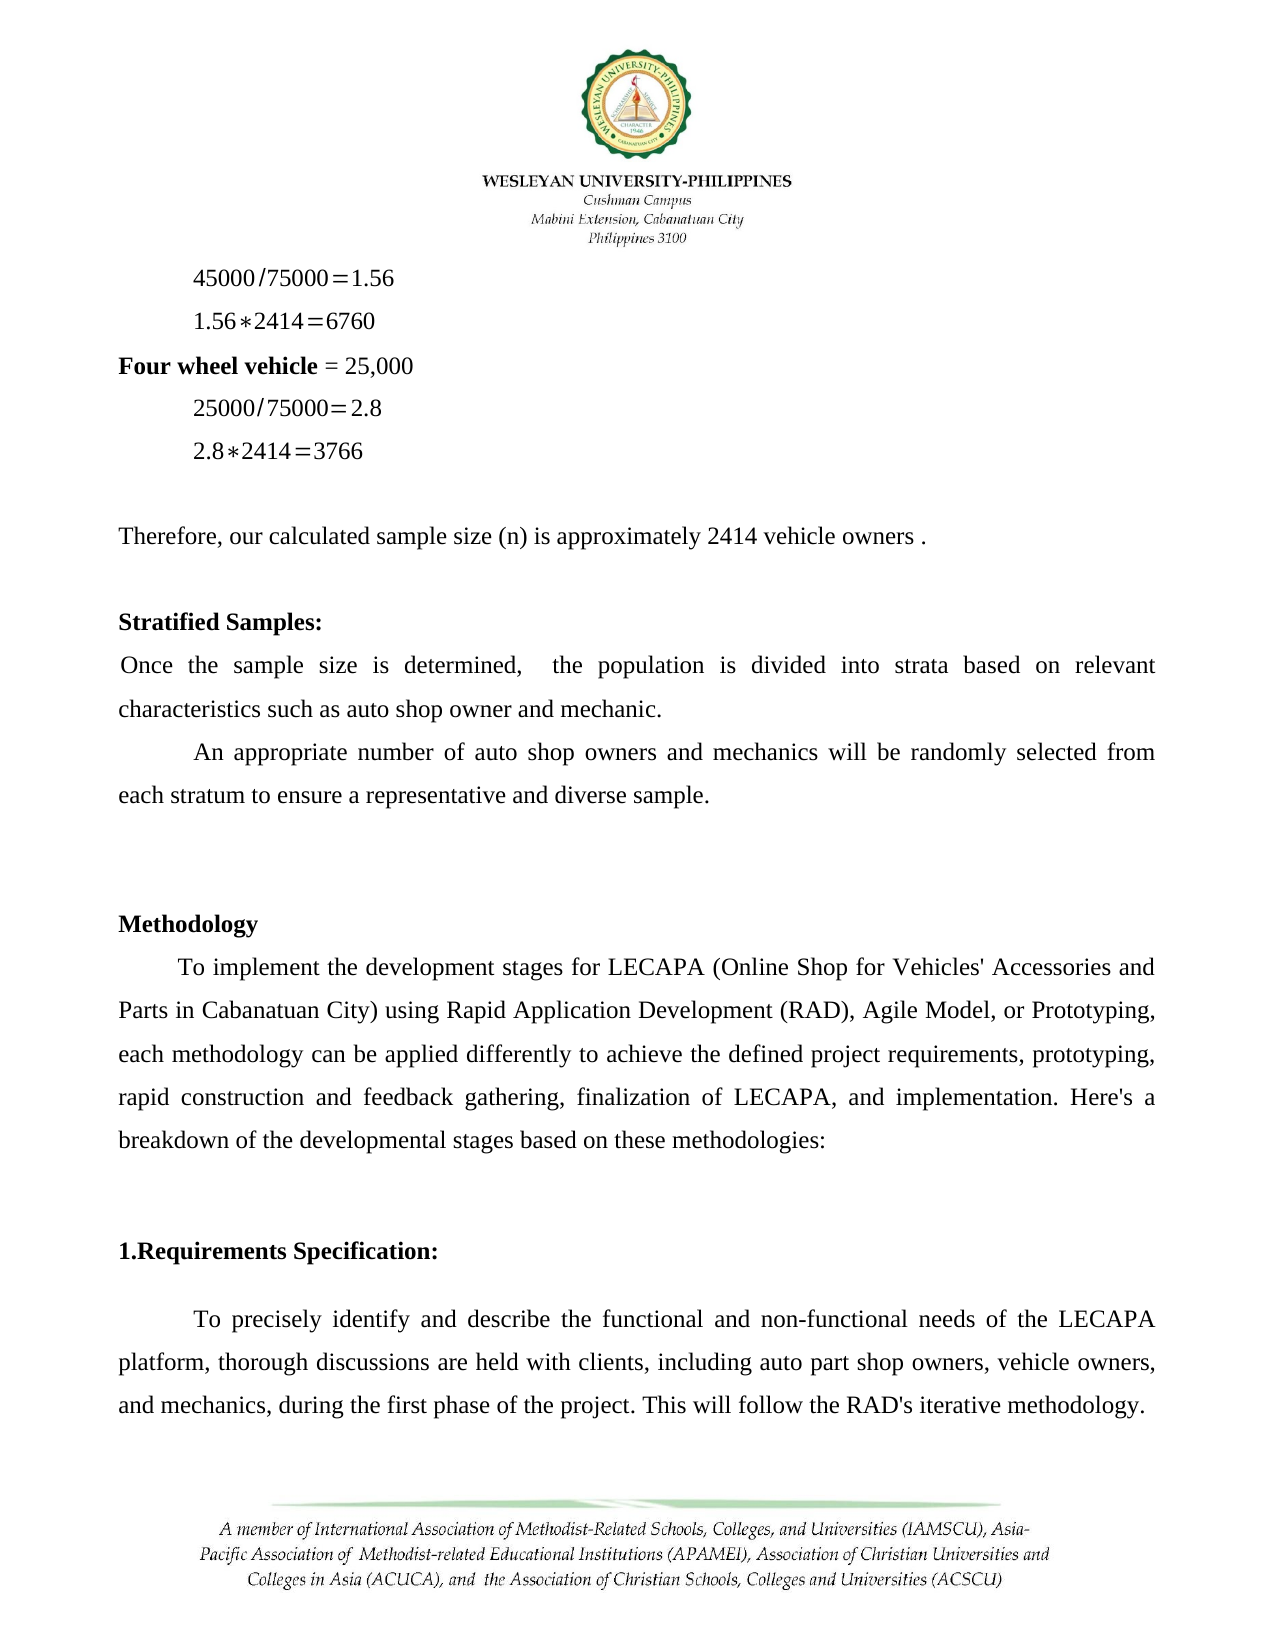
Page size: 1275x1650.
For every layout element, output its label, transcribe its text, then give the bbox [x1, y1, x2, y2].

picture [146, 30, 1127, 264]
picture [137, 1466, 1113, 1623]
text To precisely identify and describe the functional and non-functional needs of the LECAPA platform, thorough discussions are held with clients, including auto part shop owners, vehicle owners, and mechanics, during the first phase of the project. This will follow the RAD's iterative methodology. [118, 1304, 1157, 1419]
text 1.Requirements Specification: [118, 1236, 1157, 1265]
text To implement the development stages for LECAPA (Online Shop for Vehicles' Accessories and Parts in Cabanatuan City) using Rapid Application Development (RAD), Agile Model, or Prototyping, each methodology can be applied differently to achieve the defined project requirements, prototyping, rapid construction and feedback gathering, finalization of LECAPA, and implementation. Here's a breakdown of the developmental stages based on these methodologies: [118, 952, 1157, 1154]
text Four wheel vehicle = 25,000 [118, 351, 1157, 380]
text Therefore, our calculated sample size (n) is approximately 2414 vehicle owners . [118, 521, 1157, 550]
text An appropriate number of auto shop owners and mechanics will be randomly selected from each stratum to ensure a representative and diverse sample. [118, 737, 1157, 809]
text Methodology [118, 909, 1157, 938]
text Stratified Samples: [118, 607, 1157, 636]
text Once the sample size is determined, the population is divided into strata based on relevant characteristics such as auto shop owner and mechanic. [118, 651, 1157, 722]
